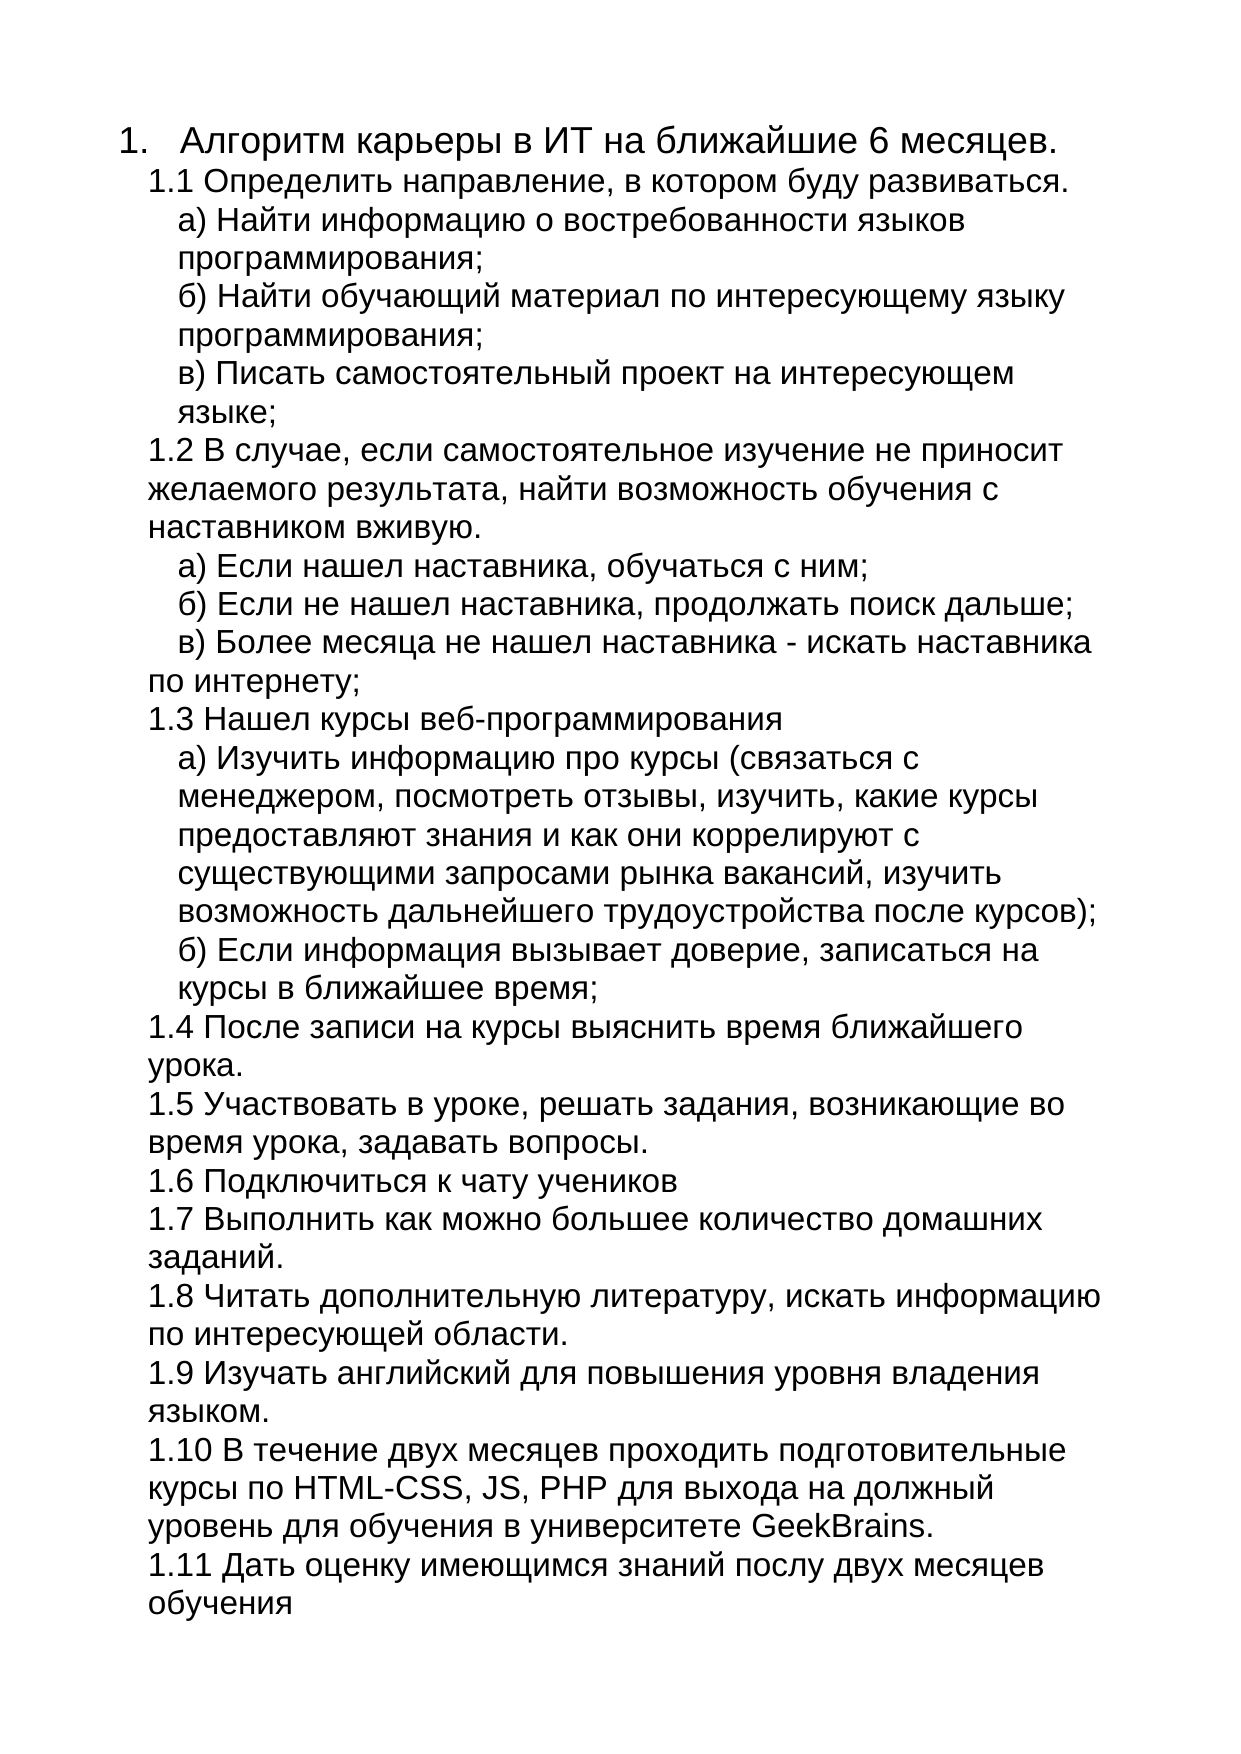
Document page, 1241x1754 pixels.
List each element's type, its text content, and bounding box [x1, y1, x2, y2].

text а) Изучить информацию про курсы (связаться с менеджером, посмотреть отзывы, изучить, какие курсы предоставляют знания и как они коррелируют с существующими запросами рынка вакансий, изучить возможность дальнейшего трудоустройства после курсов); [177, 738, 1122, 930]
text 1.2 В случае, если самостоятельное изучение не приносит желаемого результата, найти возможность обучения с наставником вживую. [148, 430, 1122, 546]
text 1.11 Дать оценку имеющимся знаний послу двух месяцев обучения [148, 1545, 1122, 1622]
text 1.1 Определить направление, в котором буду развиваться. [148, 161, 1122, 200]
text в) Писать самостоятельный проект на интересующем языке; [177, 353, 1122, 430]
text 1.10 В течение двух месяцев проходить подготовительные курсы по HTML-CSS, JS, PHP для выхода на должный уровень для обучения в университете GeekBrains. [148, 1430, 1122, 1545]
text 1.9 Изучать английский для повышения уровня владения языком. [148, 1353, 1122, 1430]
text в) Более месяца не нашел наставника - искать наставника по интернету; [148, 622, 1122, 699]
list Алгоритм карьеры в ИТ на ближайшие 6 месяцев. [118, 118, 1122, 161]
text а) Найти информацию о востребованности языков программирования; [177, 200, 1122, 277]
text б) Найти обучающий материал по интересующему языку программирования; [177, 277, 1122, 353]
text б) Если не нашел наставника, продолжать поиск дальше; [148, 584, 1122, 622]
text 1.7 Выполнить как можно большее количество домашних заданий. [148, 1199, 1122, 1276]
text 1.6 Подключиться к чату учеников [148, 1161, 1122, 1199]
text 1.3 Нашел курсы веб-программирования [148, 699, 1122, 738]
text 1.8 Читать дополнительную литературу, искать информацию по интересующей области. [148, 1276, 1122, 1353]
text 1.5 Участвовать в уроке, решать задания, возникающие во время урока, задавать вопросы. [148, 1084, 1122, 1161]
text 1.4 После записи на курсы выяснить время ближайшего урока. [148, 1007, 1122, 1084]
text б) Если информация вызывает доверие, записаться на курсы в ближайшее время; [177, 930, 1122, 1007]
text а) Если нашел наставника, обучаться с ним; [148, 546, 1122, 584]
